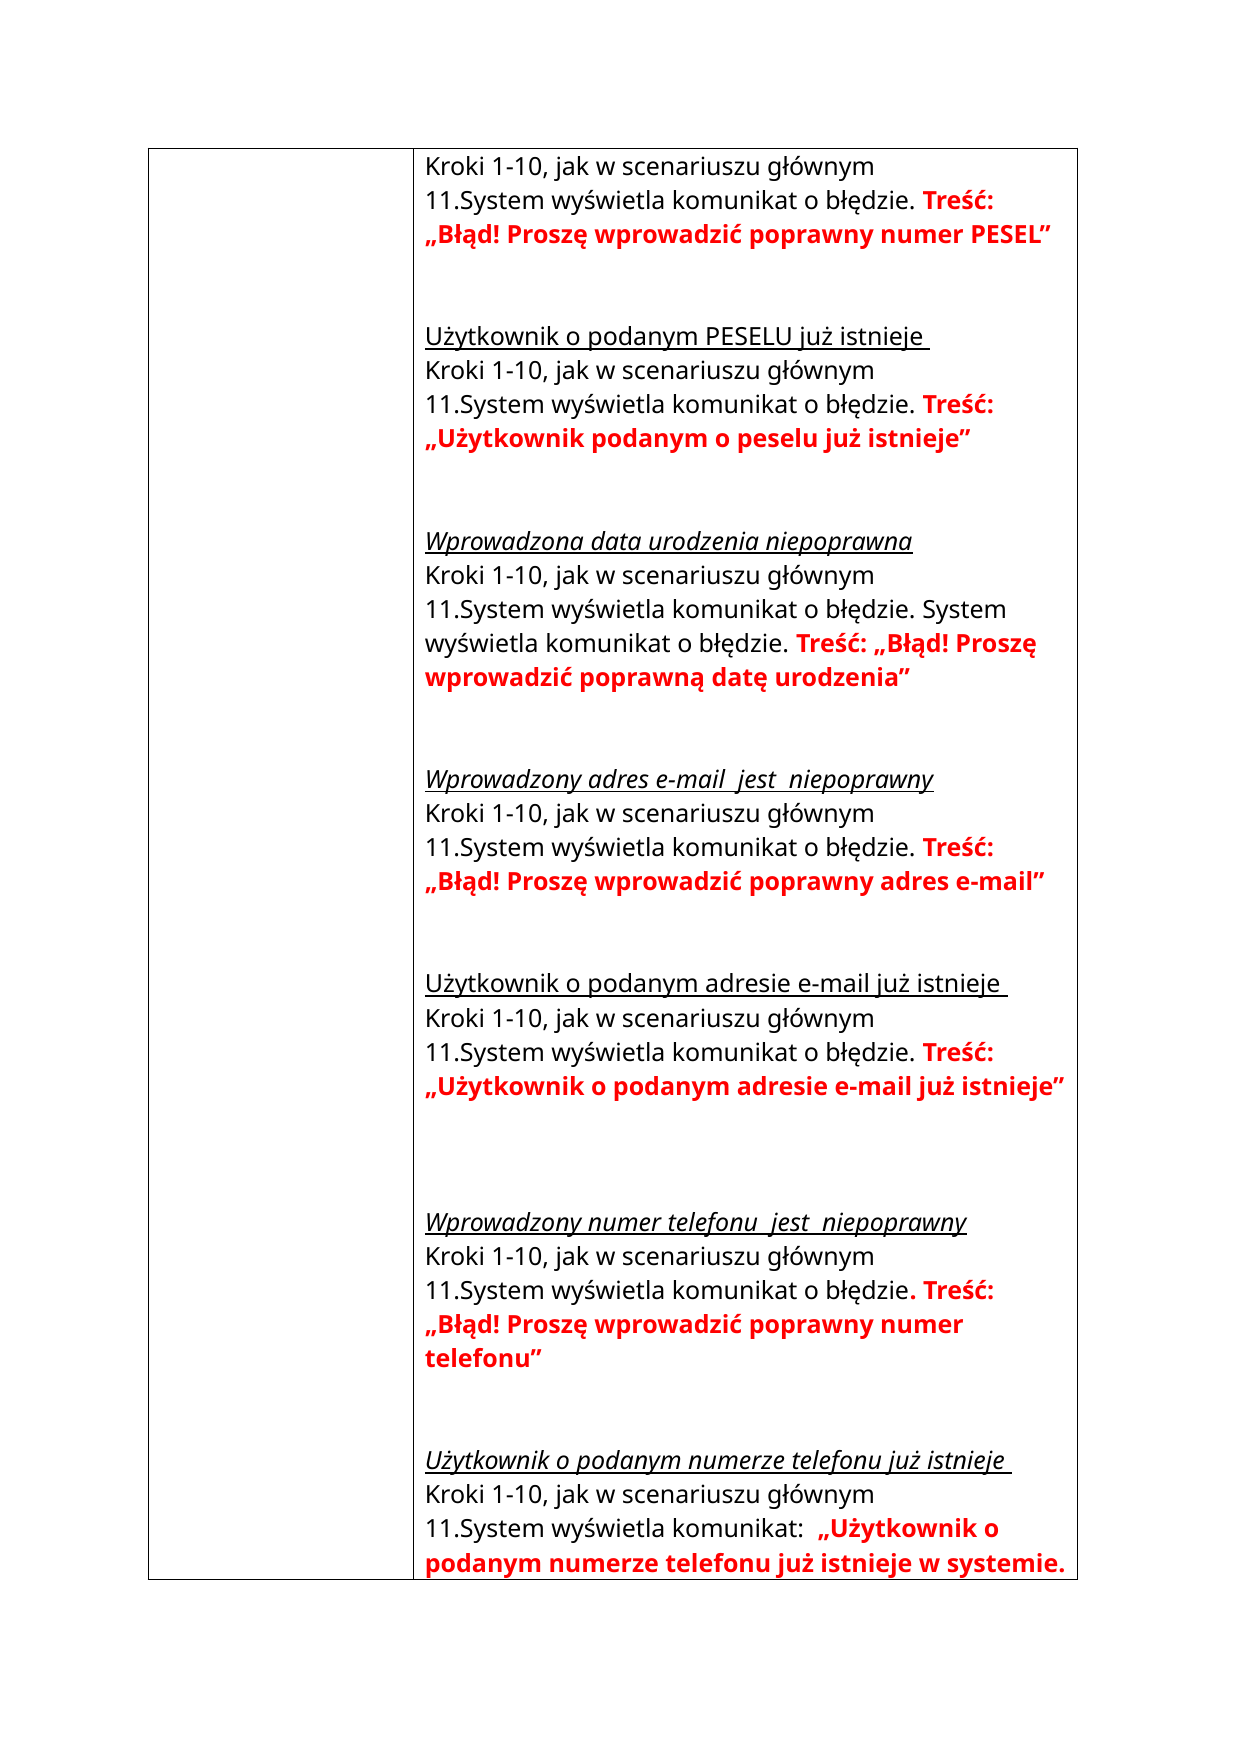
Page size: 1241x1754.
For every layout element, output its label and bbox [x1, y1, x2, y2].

table_cell [149, 149, 413, 1579]
table_cell [414, 149, 1077, 1579]
